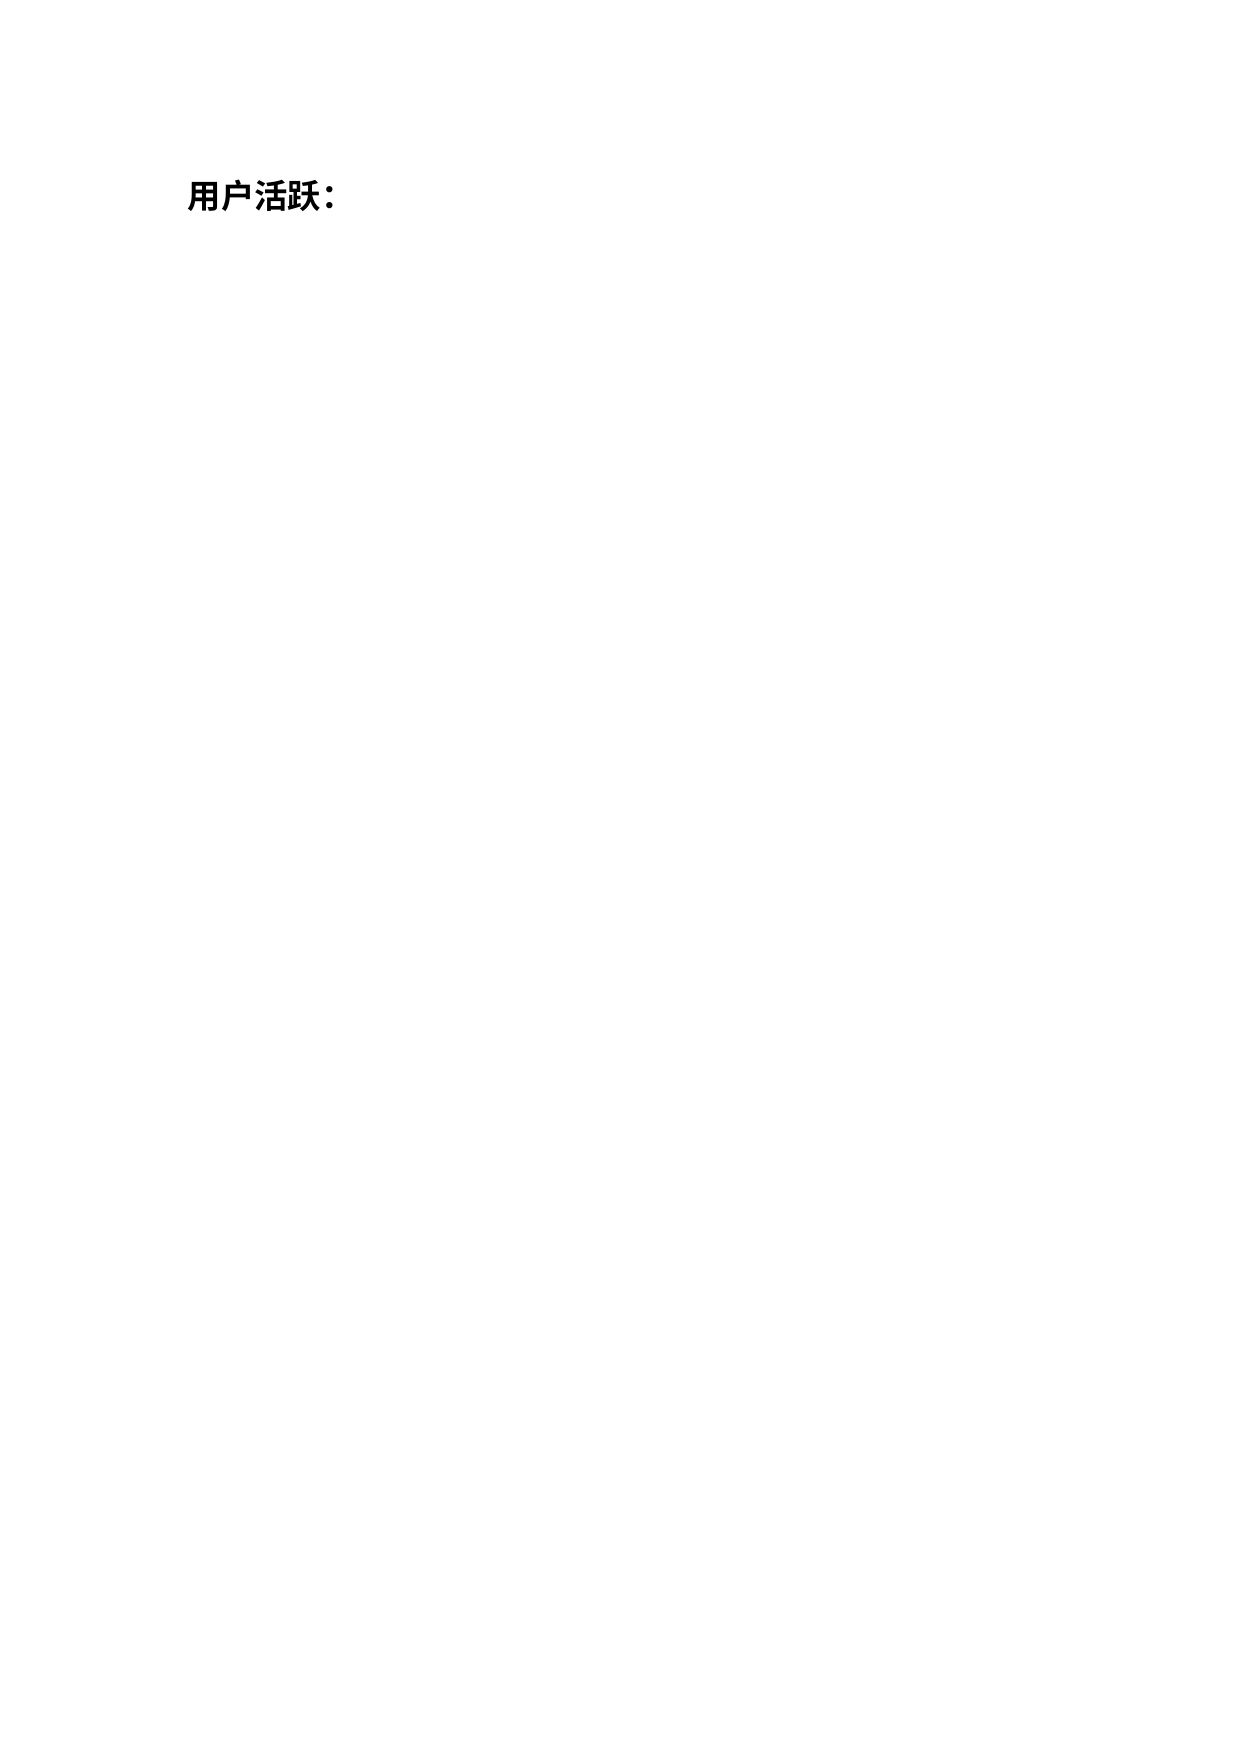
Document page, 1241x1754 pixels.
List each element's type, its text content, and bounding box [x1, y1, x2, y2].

subtitle 用户活跃： [187, 162, 1053, 227]
